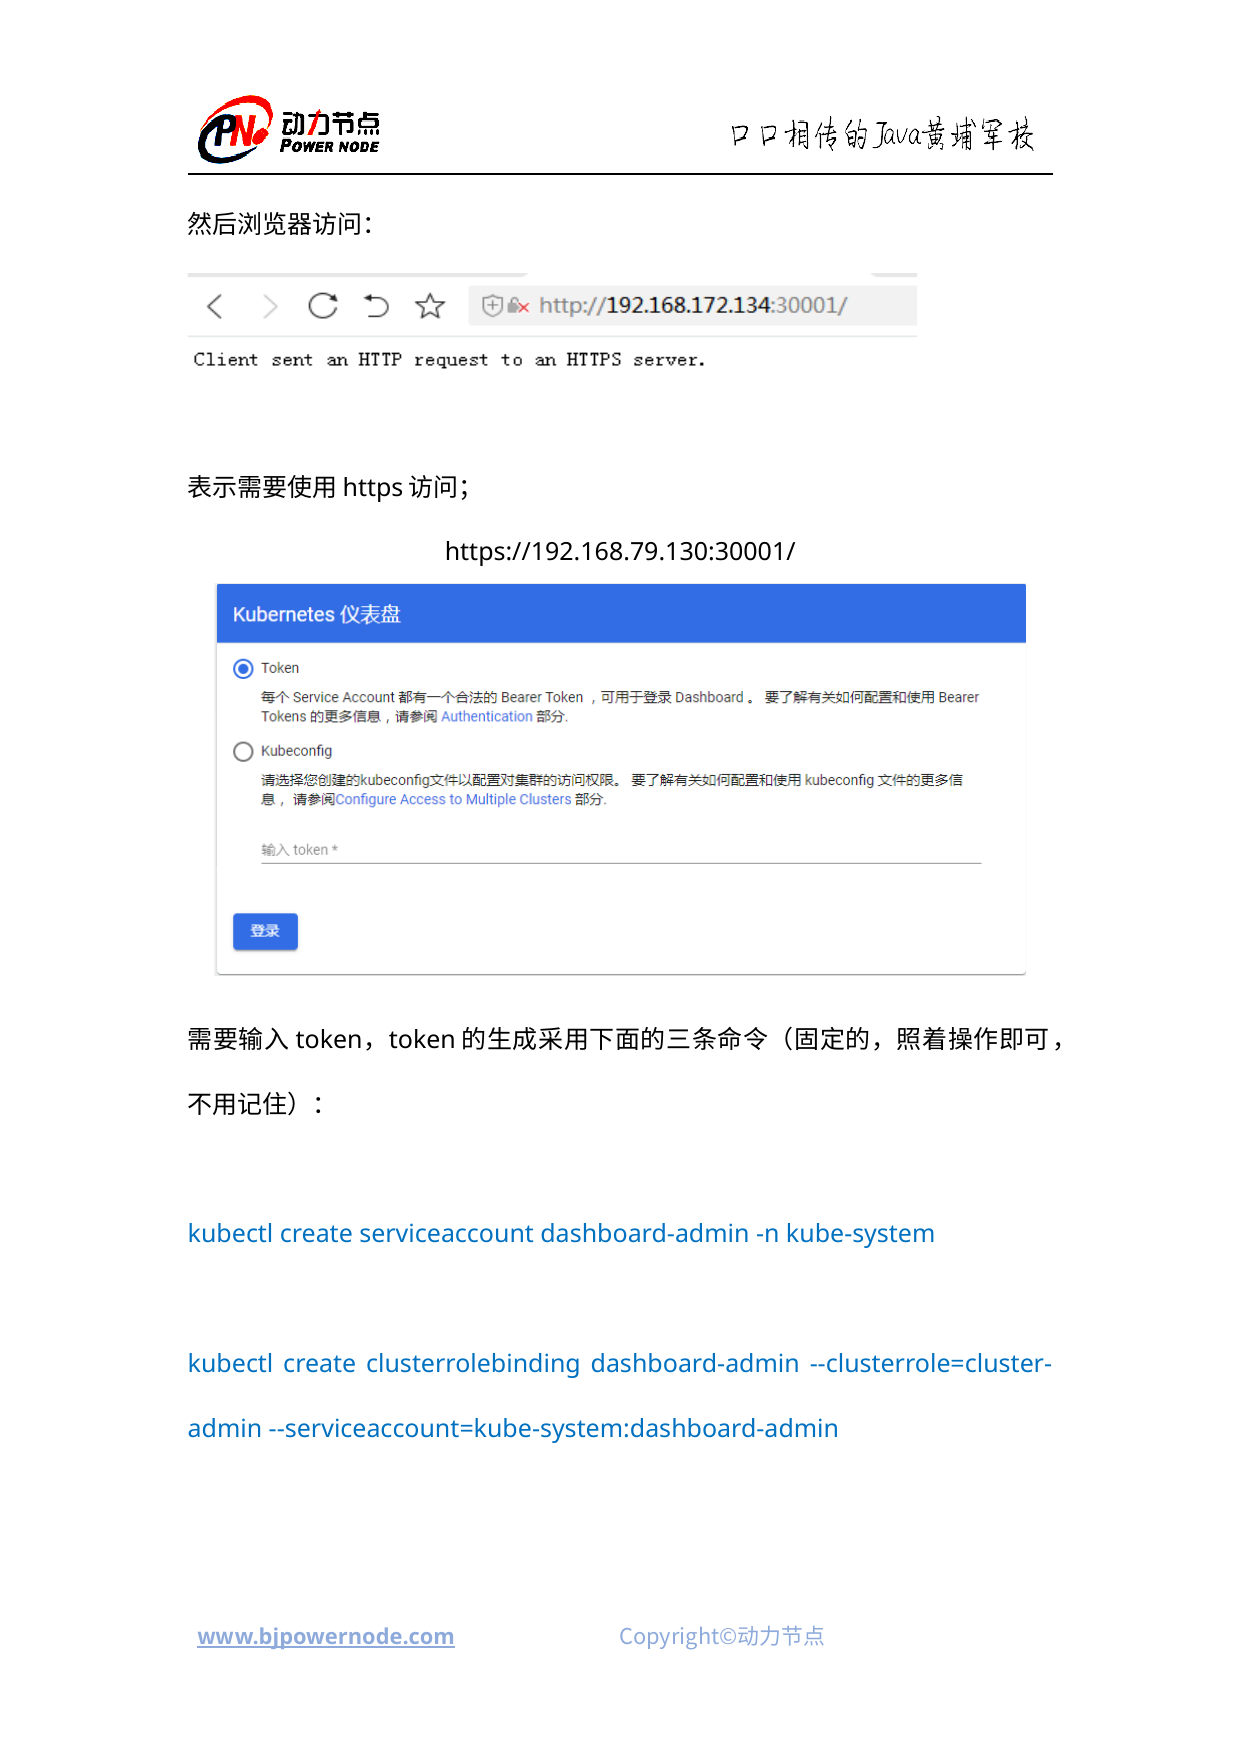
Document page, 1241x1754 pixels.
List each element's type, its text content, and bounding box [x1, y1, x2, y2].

text 表示需要使用https访问； [187, 453, 1053, 518]
text kubectl create serviceaccount dashboard-admin -n kube-system [187, 1201, 1053, 1266]
text kubectl create clusterrolebinding dashboard-admin --clusterrole=cluster-admin --serviceaccount=kube-system:dashboard-admin [187, 1331, 1053, 1461]
picture [187, 88, 1053, 172]
picture [187, 273, 918, 420]
picture [214, 583, 1027, 976]
text 然后浏览器访问： [187, 191, 1053, 256]
text 需要输入token，token的生成采用下面的三条命令（固定的，照着操作即可，不用记住）： [187, 1006, 1053, 1136]
